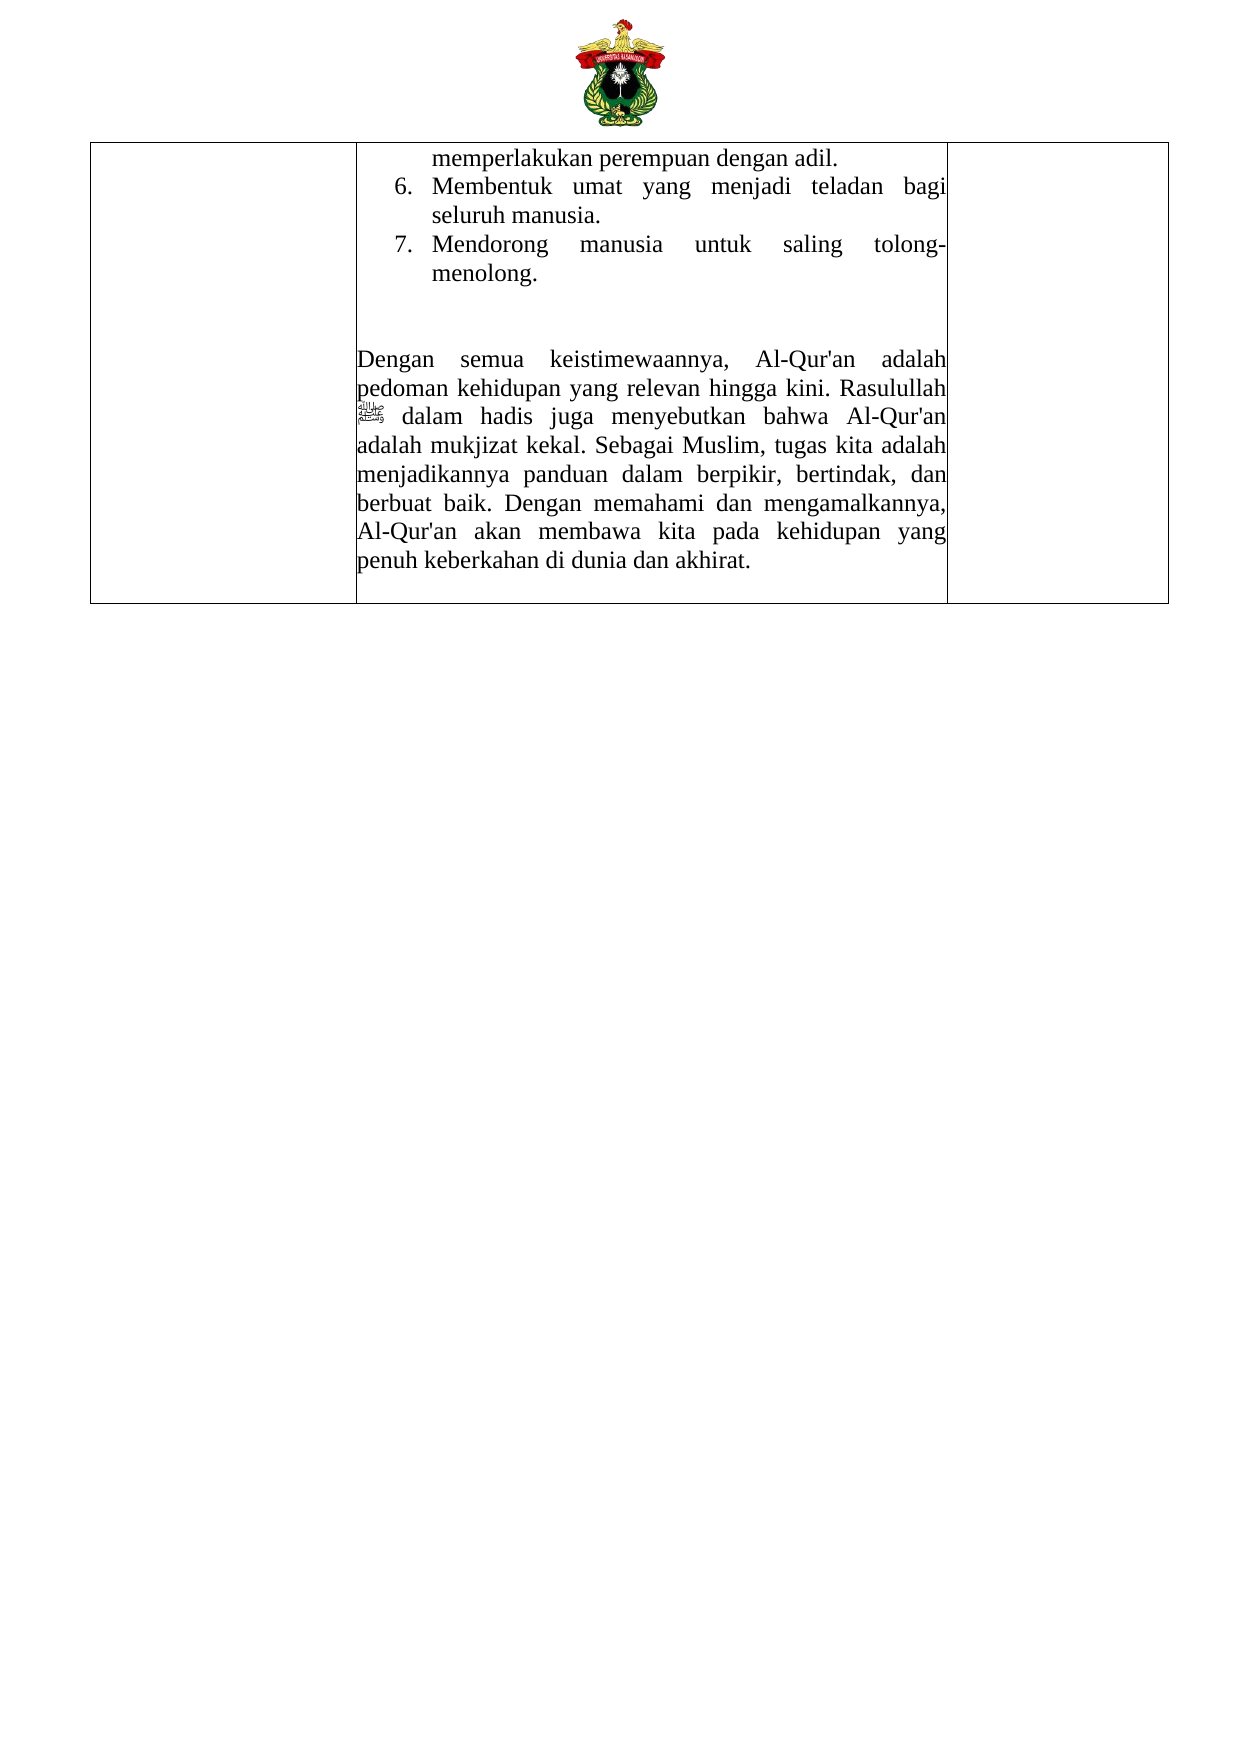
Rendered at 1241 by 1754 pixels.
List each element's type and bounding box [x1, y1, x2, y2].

table_cell [91, 143, 356, 603]
table_cell [357, 143, 947, 603]
table_cell [948, 143, 1168, 603]
picture [575, 19, 665, 127]
